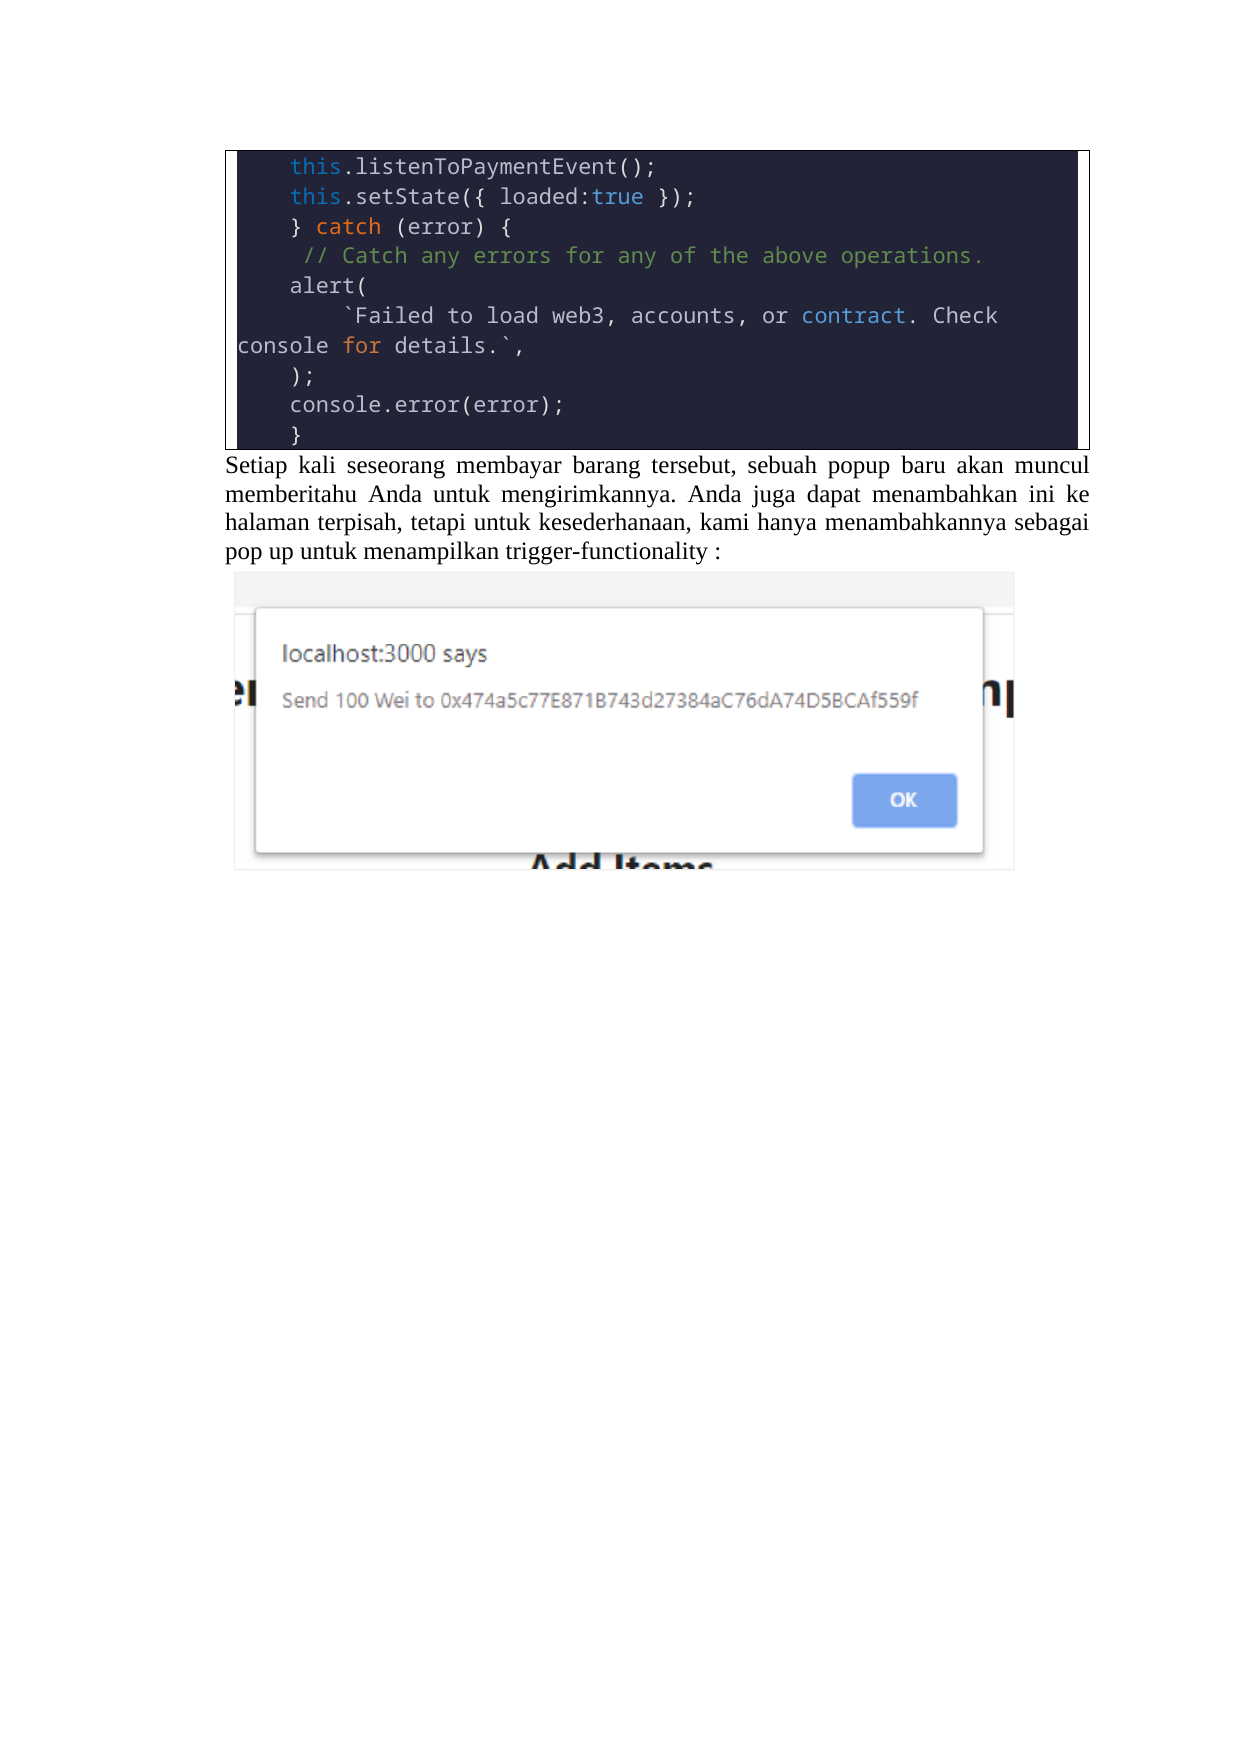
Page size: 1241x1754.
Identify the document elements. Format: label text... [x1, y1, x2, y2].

picture [225, 565, 1049, 888]
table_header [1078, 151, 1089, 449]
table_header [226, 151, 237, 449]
text Setiap kali seseorang membayar barang tersebut, sebuah popup baru akan muncul memberitahu Anda untuk mengirimkannya. Anda juga dapat menambahkan ini ke halaman terpisah, tetapi untuk kesederhanaan, kami hanya menambahkannya sebagai pop up untuk menampilkan trigger-functionality : [225, 450, 1090, 565]
